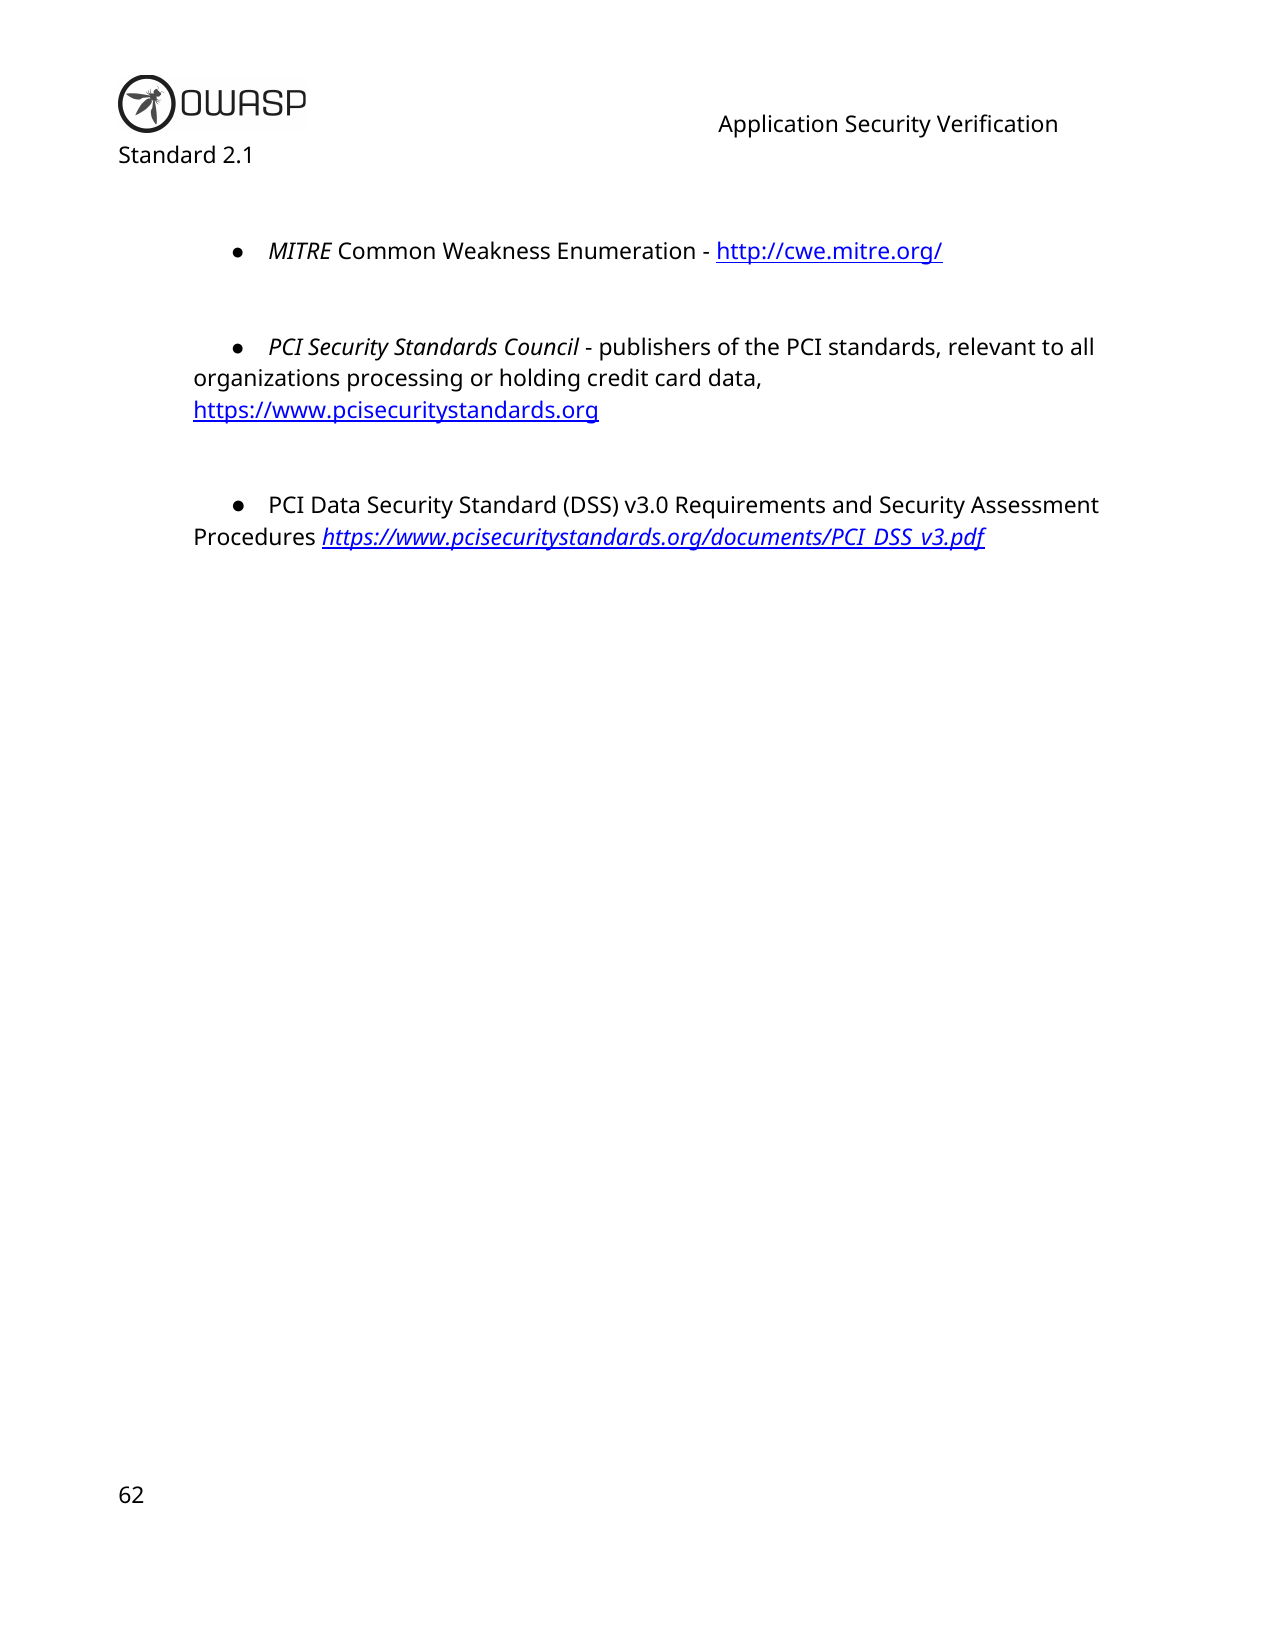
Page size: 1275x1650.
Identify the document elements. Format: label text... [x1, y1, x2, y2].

list PCI Data Security Standard (DSS) v3.0 Requirements and Security Assessment Procedures https://www.pcisecuritystandards.org/documents/PCI_DSS_v3.pdf [193, 489, 1157, 552]
picture [118, 75, 306, 133]
list MITRE Common Weakness Enumeration - http://cwe.mitre.org/ [193, 235, 1157, 267]
list PCI Security Standards Council - publishers of the PCI standards, relevant to all organizations processing or holding credit card data, https://www.pcisecuritystandards.org [193, 331, 1157, 425]
